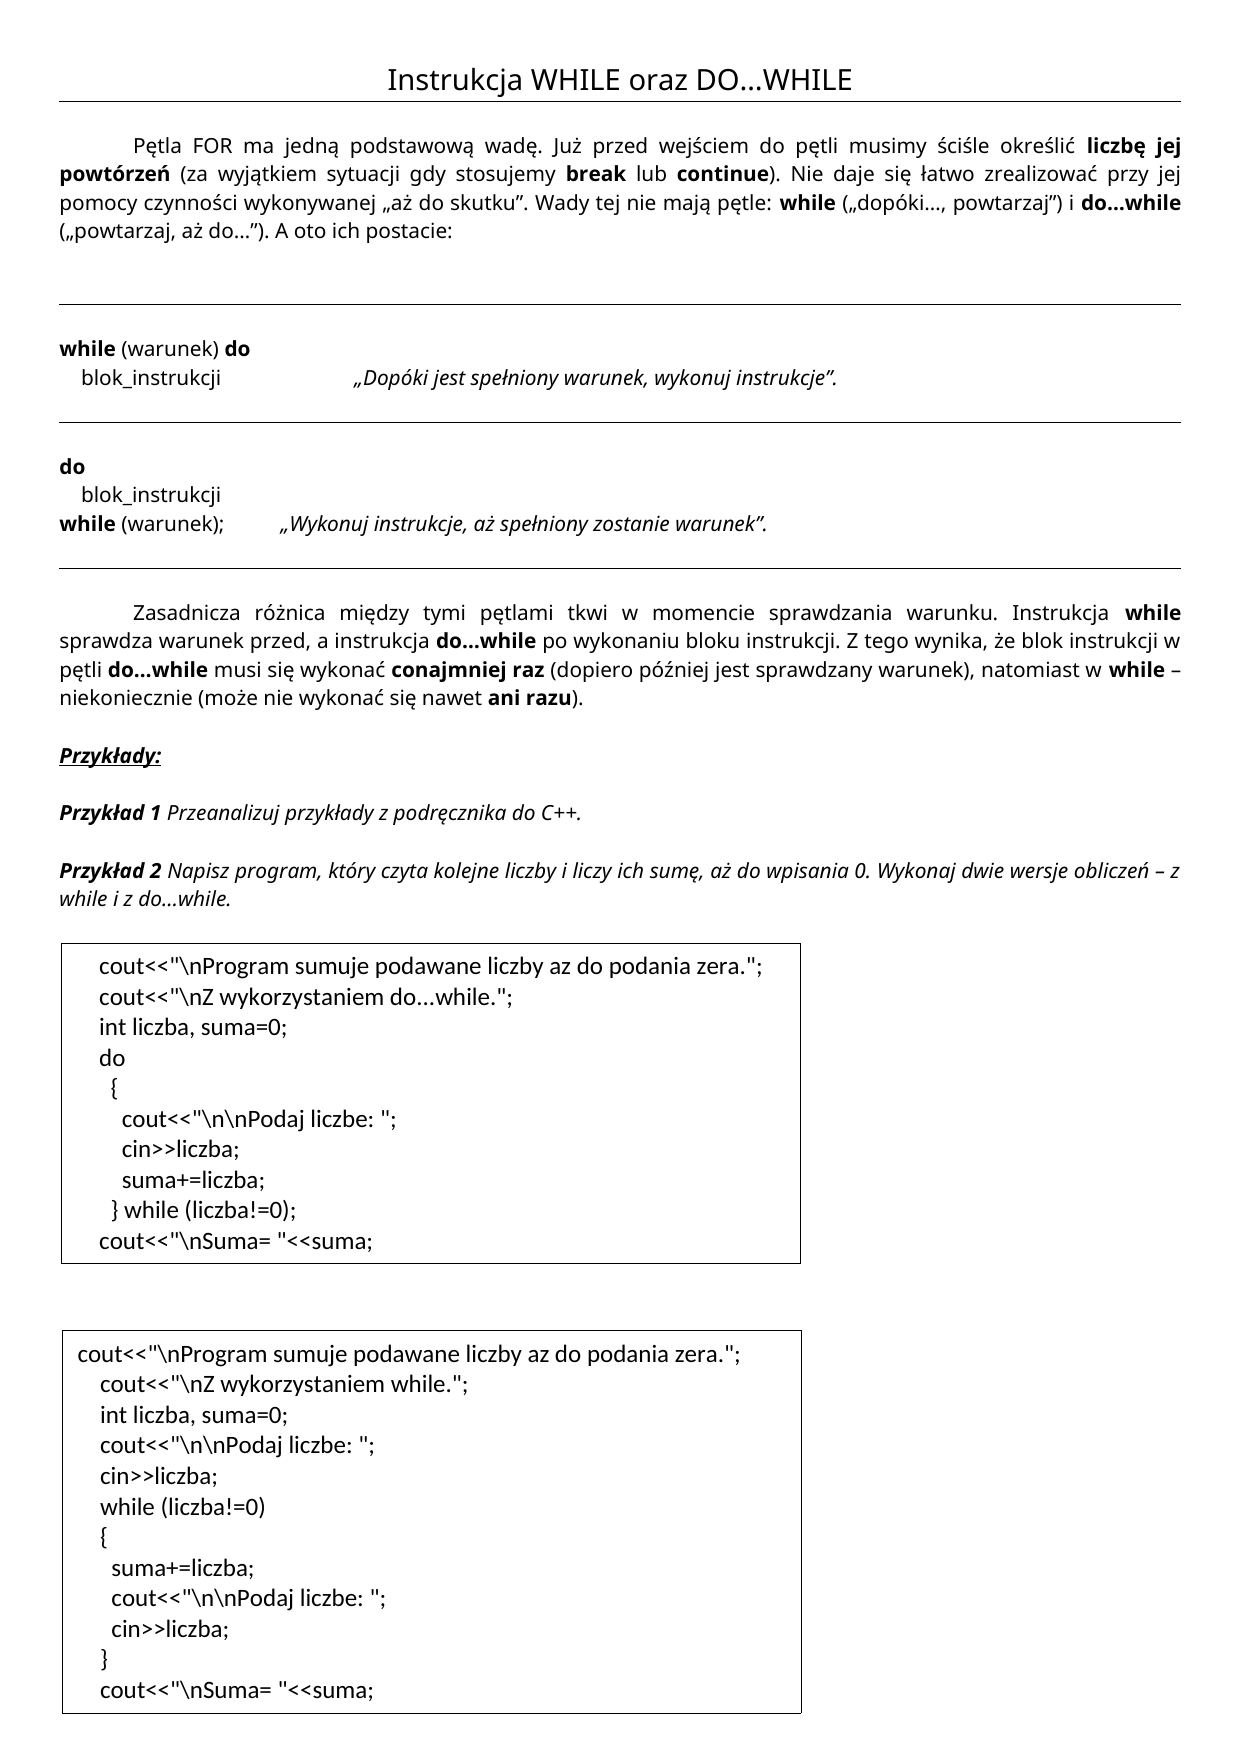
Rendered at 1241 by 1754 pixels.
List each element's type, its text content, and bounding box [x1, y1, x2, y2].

text Przykłady: [59, 741, 1181, 769]
text Przykład 2 Napisz program, który czyta kolejne liczby i liczy ich sumę, aż do wpisania 0. Wykonaj dwie wersje obliczeń – z while i z do…while. [59, 856, 1181, 913]
text blok_instrukcji [59, 480, 1181, 509]
text while (warunek); „Wykonuj instrukcje, aż spełniony zostanie warunek”. [59, 509, 1181, 537]
text Zasadnicza różnica między tymi pętlami tkwi w momencie sprawdzania warunku. Instrukcja while sprawdza warunek przed, a instrukcja do…while po wykonaniu bloku instrukcji. Z tego wynika, że blok instrukcji w pętli do…while musi się wykonać conajmniej raz (dopiero później jest sprawdzany warunek), natomiast w while – niekoniecznie (może nie wykonać się nawet ani razu). [59, 598, 1181, 712]
text blok_instrukcji „Dopóki jest spełniony warunek, wykonuj instrukcje”. [59, 363, 1181, 391]
title Instrukcja WHILE oraz DO…WHILE [59, 59, 1181, 101]
text while (warunek) do [59, 334, 1181, 363]
text Pętla FOR ma jedną podstawową wadę. Już przed wejściem do pętli musimy ściśle określić liczbę jej powtórzeń (za wyjątkiem sytuacji gdy stosujemy break lub continue). Nie daje się łatwo zrealizować przy jej pomocy czynności wykonywanej „aż do skutku”. Wady tej nie mają pętle: while („dopóki…, powtarzaj”) i do…while („powtarzaj, aż do…”). A oto ich postacie: [59, 131, 1181, 245]
text do [59, 452, 1181, 480]
text Przykład 1 Przeanalizuj przykłady z podręcznika do C++. [59, 798, 1181, 827]
